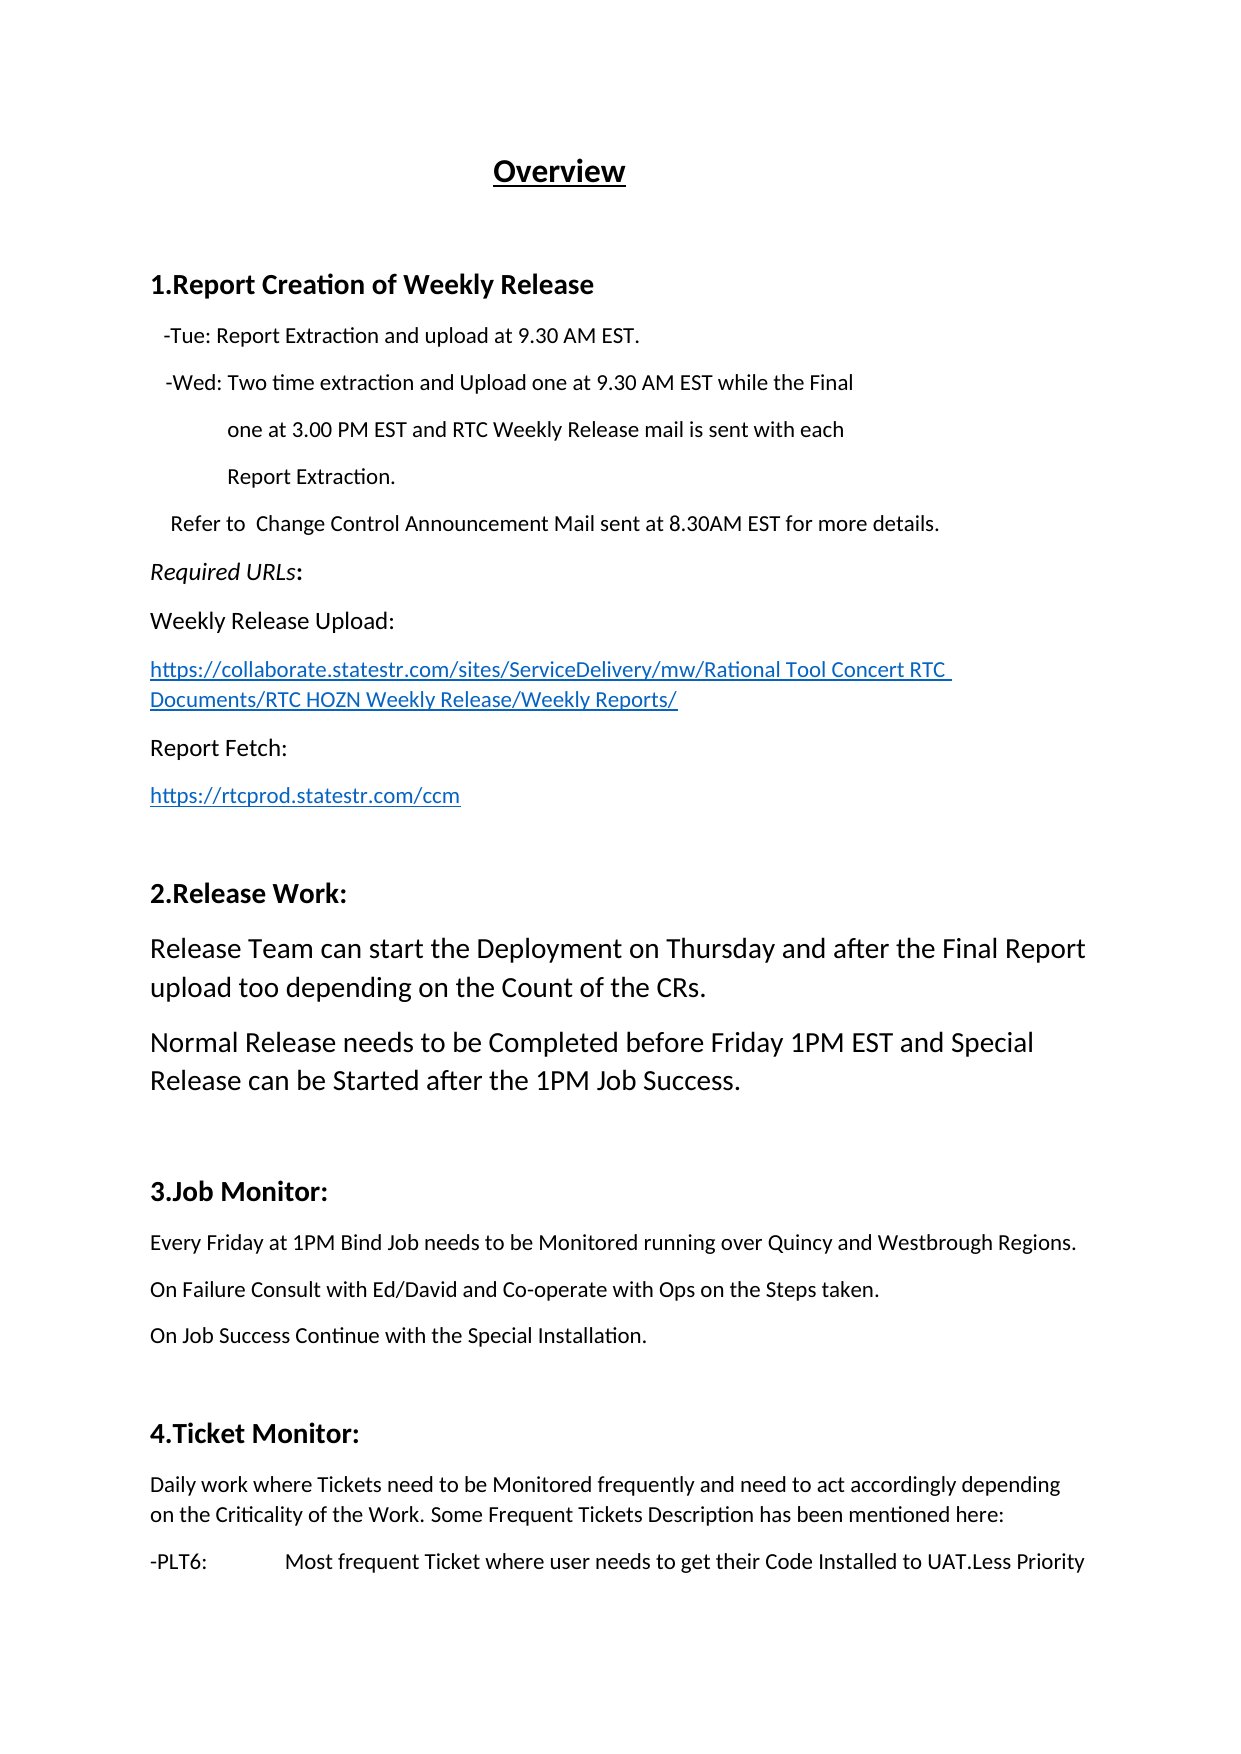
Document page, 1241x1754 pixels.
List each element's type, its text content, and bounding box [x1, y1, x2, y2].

text -Tue: Report Extraction and upload at 9.30 AM EST. [150, 321, 1090, 349]
text https://rtcprod.statestr.com/ccm [150, 782, 1090, 810]
text 1.Report Creation of Weekly Release [150, 266, 1090, 301]
text Normal Release needs to be Completed before Friday 1PM EST and Special Release can be Started after the 1PM Job Success. [150, 1024, 1090, 1098]
text Refer to Change Control Announcement Mail sent at 8.30AM EST for more details. [150, 509, 1090, 537]
text 3.Job Monitor: [150, 1173, 1090, 1208]
text -Wed: Two time extraction and Upload one at 9.30 AM EST while the Final [150, 368, 1090, 396]
text https://collaborate.statestr.com/sites/ServiceDelivery/mw/Rational Tool Concert RTC Documents/RTC HOZN Weekly Release/Weekly Reports/ [150, 655, 1090, 713]
text 2.Release Work: [150, 875, 1090, 911]
text Every Friday at 1PM Bind Job needs to be Monitored running over Quincy and Westbrough Regions. [150, 1228, 1090, 1256]
text 4.Ticket Monitor: [150, 1415, 1090, 1451]
text Overview [150, 150, 1090, 191]
text On Job Success Continue with the Special Installation. [150, 1322, 1090, 1349]
text one at 3.00 PM EST and RTC Weekly Release mail is sent with each [150, 415, 1090, 443]
text -PLT6: Most frequent Ticket where user needs to get their Code Installed to UAT.Less Priority [150, 1547, 1090, 1576]
text Release Team can start the Deployment on Thursday and after the Final Report upload too depending on the Count of the CRs. [150, 931, 1090, 1004]
text Report Extraction. [150, 462, 1090, 490]
text On Failure Consult with Ed/David and Co-operate with Ops on the Steps taken. [150, 1275, 1090, 1303]
text Report Fetch: [150, 732, 1090, 763]
text Daily work where Tickets need to be Monitored frequently and need to act accordingly depending on the Criticality of the Work. Some Frequent Tickets Description has been mentioned here: [150, 1470, 1090, 1529]
text Required URLs: [150, 556, 1090, 586]
text Weekly Release Upload: [150, 605, 1090, 636]
